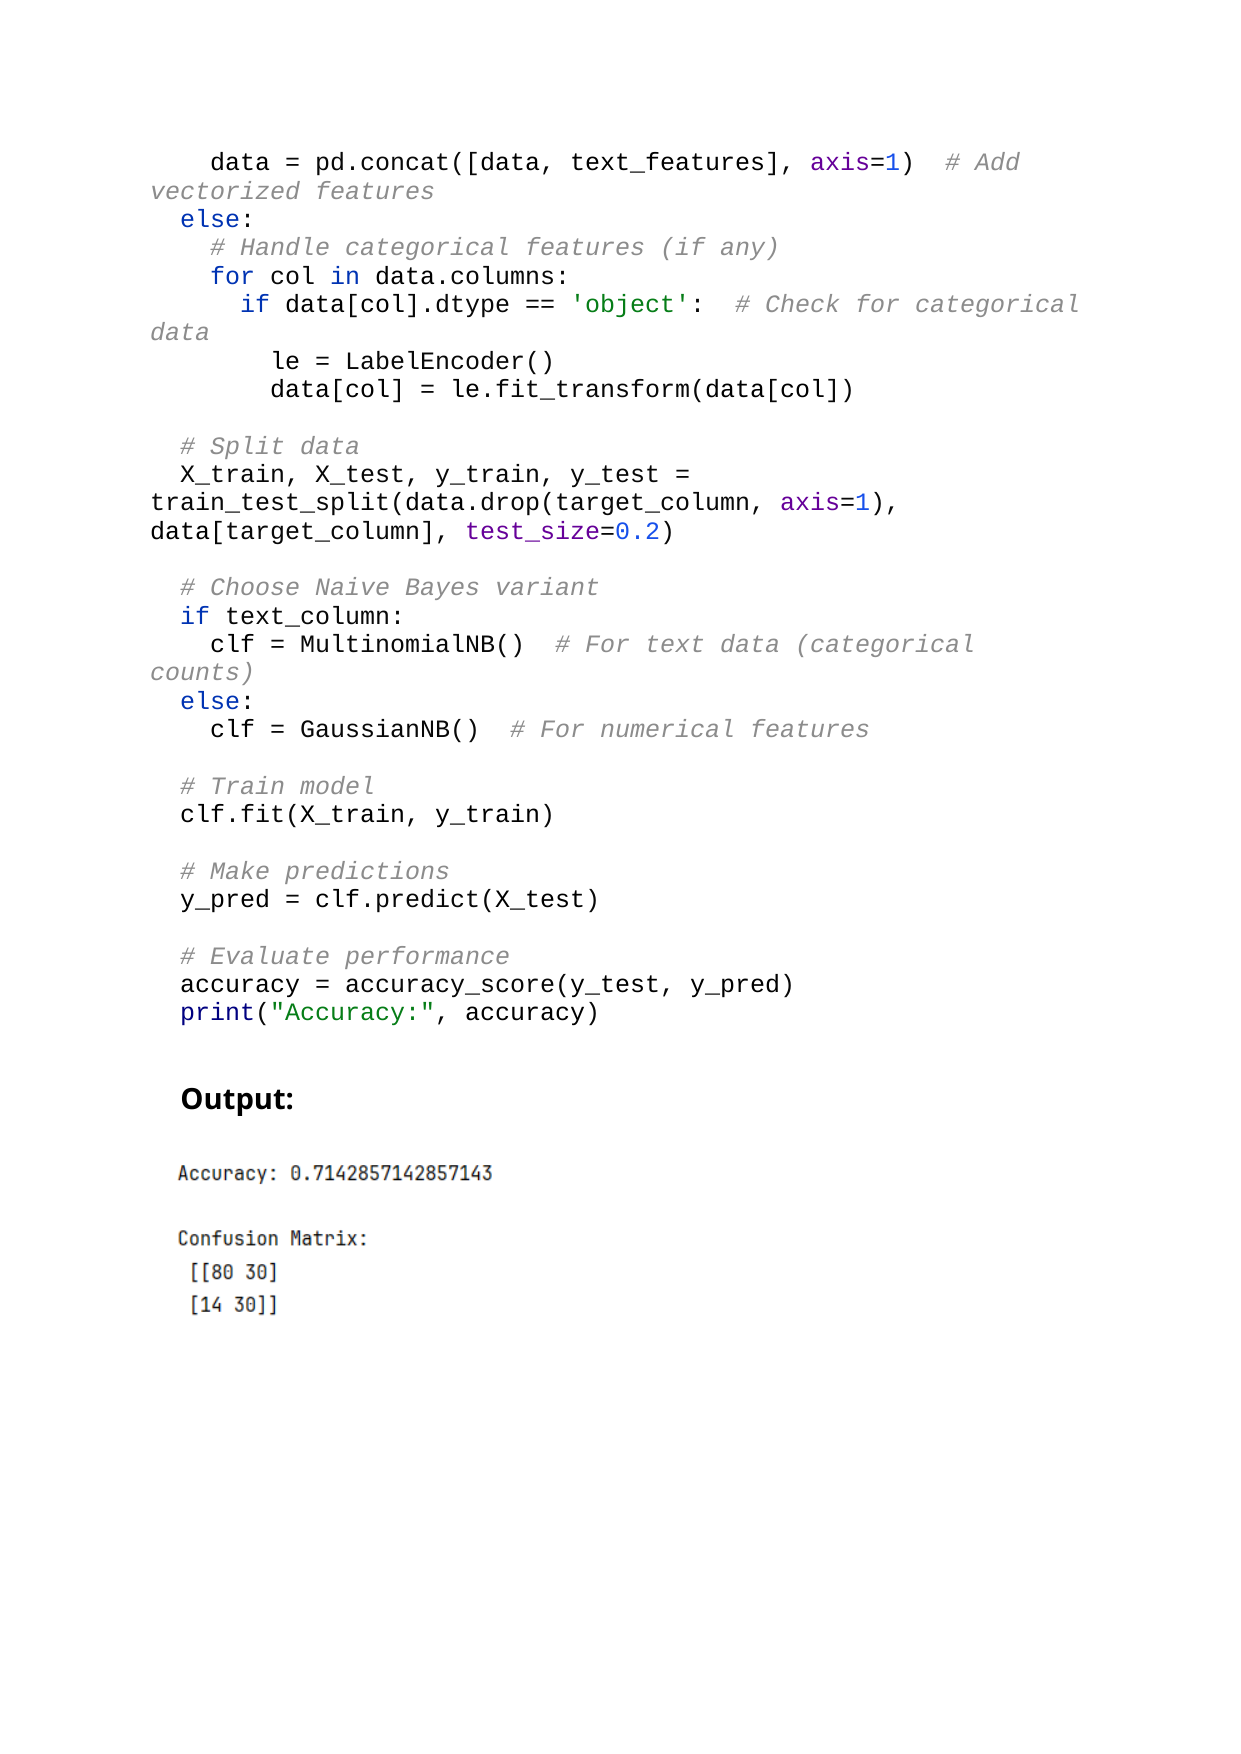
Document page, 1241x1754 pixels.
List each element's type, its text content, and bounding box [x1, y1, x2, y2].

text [150, 150, 1090, 1028]
picture [150, 1144, 632, 1347]
text Output: [150, 1078, 1090, 1118]
